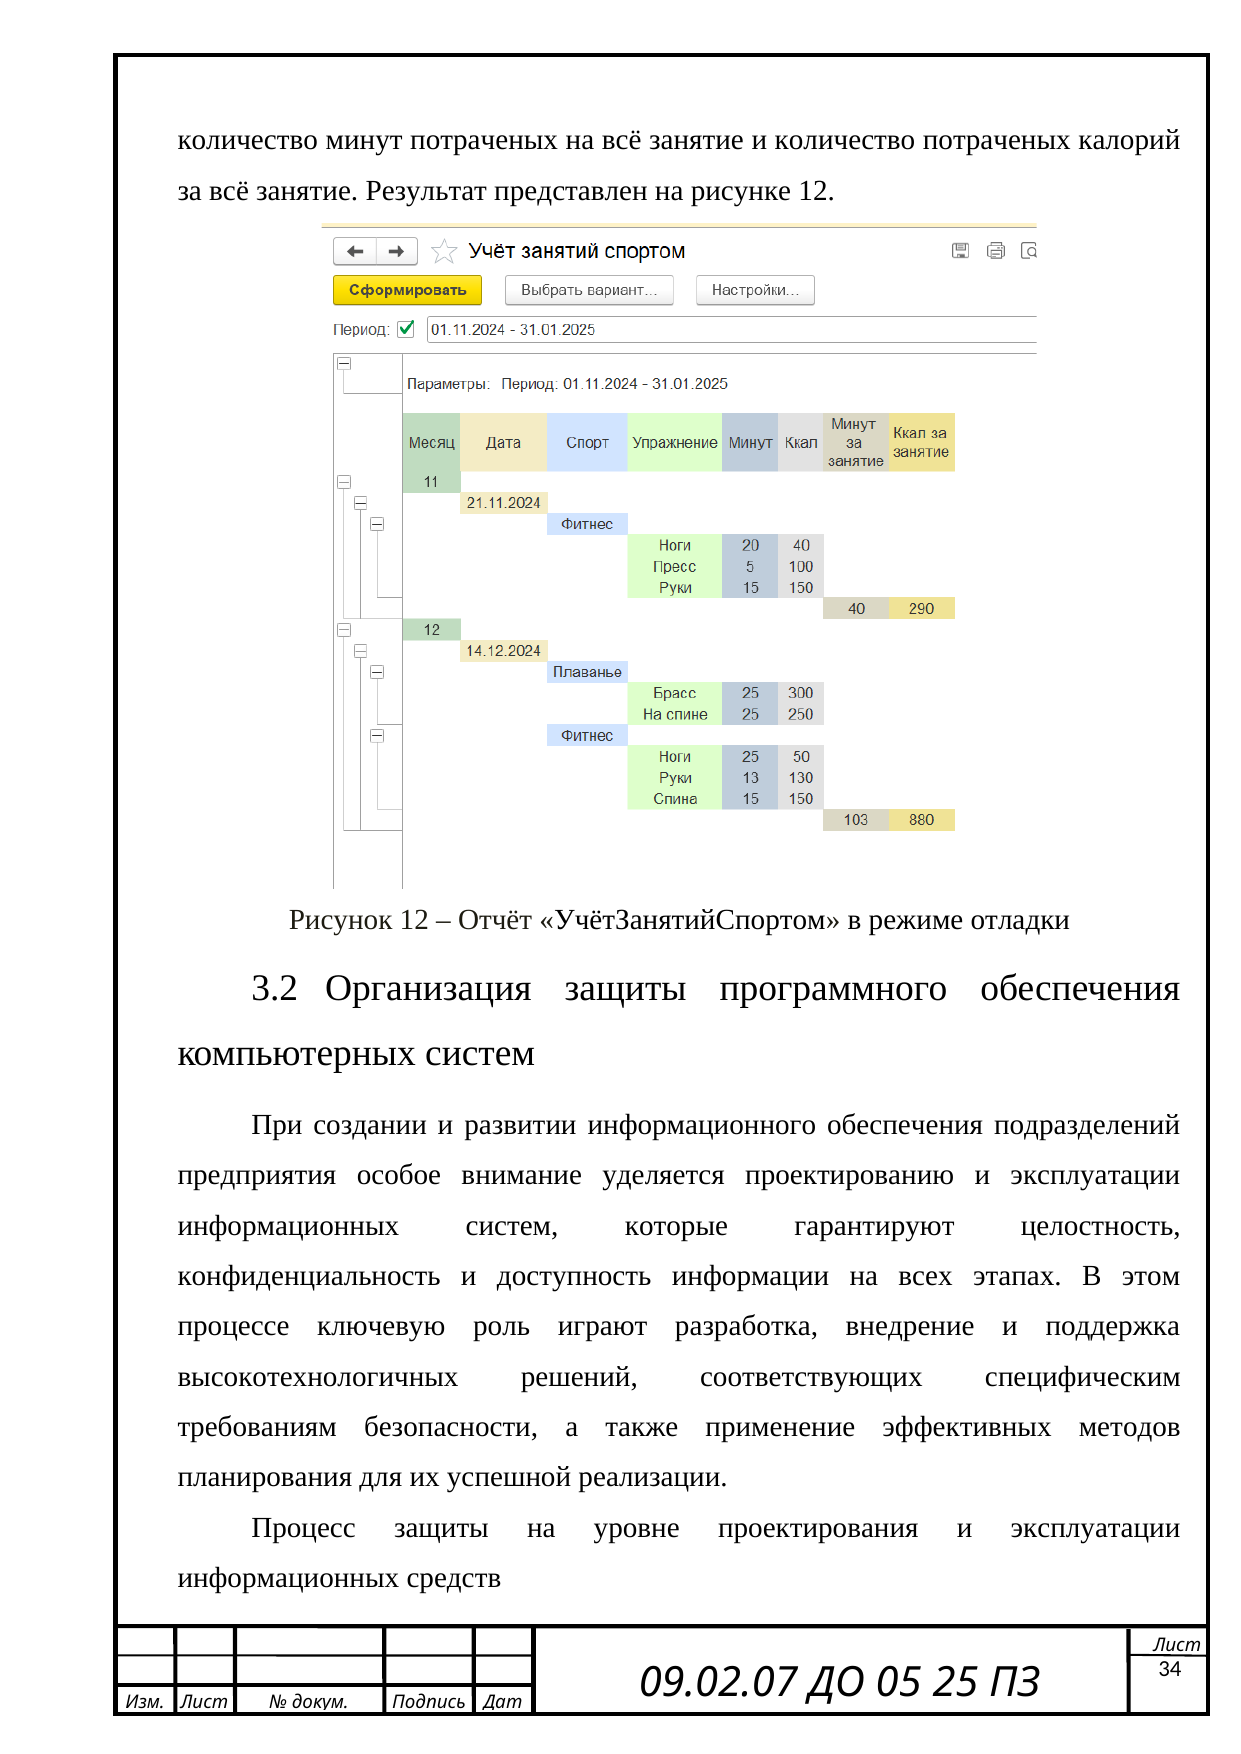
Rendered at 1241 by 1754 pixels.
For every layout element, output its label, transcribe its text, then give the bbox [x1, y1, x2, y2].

subtitle Организация защиты программного обеспечения компьютерных систем [177, 965, 1181, 1073]
text Рисунок 12 – Отчёт «УчётЗанятийСпортом» в режиме отладки [177, 902, 1181, 936]
list При создании и развитии информационного обеспечения подразделений предприятия особое внимание уделяется проектированию и эксплуатации информационных систем, которые гарантируют целостность, конфиденциальность и доступность информации на всех этапах. В этом процессе ключевую роль играют разработка, внедрение и поддержка высокотехнологичных решений, соответствующих специфическим требованиям безопасности, а также применение эффективных методов планирования для их успешной реализации. [177, 1107, 1181, 1493]
list Процесс защиты на уровне проектирования и эксплуатации информационных средств [177, 1510, 1181, 1593]
picture [321, 223, 1037, 889]
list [177, 122, 1181, 206]
